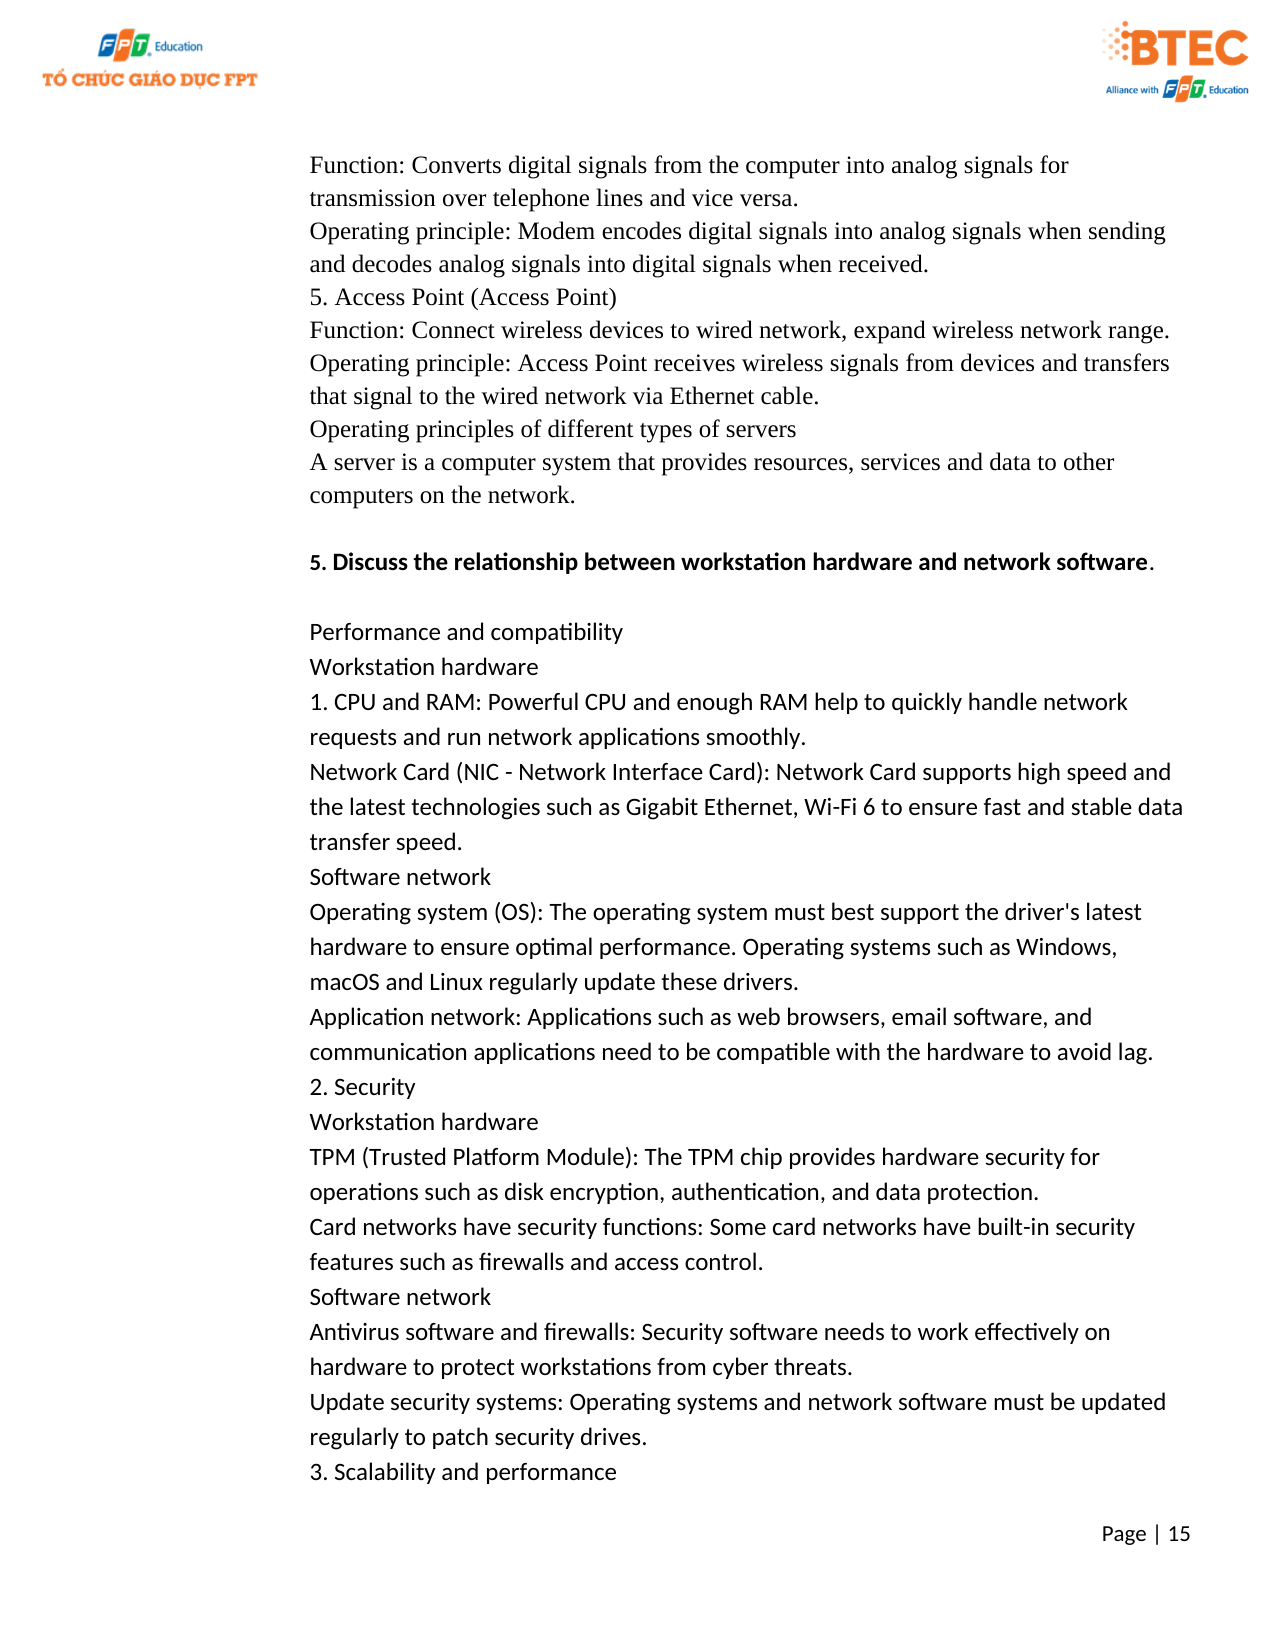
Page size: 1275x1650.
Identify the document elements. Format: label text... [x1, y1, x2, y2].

list Network Card (NIC - Network Interface Card): Network Card supports high speed and the latest technologies such as Gigabit Ethernet, Wi-Fi 6 to ensure fast and stable data transfer speed. [309, 756, 1191, 856]
list Update security systems: Operating systems and network software must be updated regularly to patch security drives. [309, 1386, 1191, 1451]
list Operating principle: Access Point receives wireless signals from devices and transfers that signal to the wired network via Ethernet cable. [309, 348, 1191, 410]
picture [1099, 18, 1250, 105]
list Antivirus software and firewalls: Security software needs to work effectively on hardware to protect workstations from cyber threats. [309, 1316, 1191, 1381]
list Software network [309, 861, 1191, 891]
list Function: Connect wireless devices to wired network, expand wireless network range. [309, 315, 1191, 344]
list Workstation hardware [309, 651, 1191, 681]
list Operating principle: Modem encodes digital signals into analog signals when sending and decodes analog signals into digital signals when received. [309, 216, 1191, 278]
list Application network: Applications such as web browsers, email software, and communication applications need to be compatible with the hardware to avoid lag. [309, 1001, 1191, 1066]
list 3. Scalability and performance [309, 1456, 1191, 1486]
list 5. Discuss the relationship between workstation hardware and network software. [309, 546, 1191, 576]
list Software network [309, 1281, 1191, 1311]
list Function: Converts digital signals from the computer into analog signals for transmission over telephone lines and vice versa. [309, 150, 1191, 212]
list Performance and compatibility [309, 616, 1191, 646]
list Operating system (OS): The operating system must best support the driver's latest hardware to ensure optimal performance. Operating systems such as Windows, macOS and Linux regularly update these drivers. [309, 896, 1191, 996]
list Operating principles of different types of servers [309, 414, 1191, 443]
picture [31, 18, 266, 97]
list Card networks have security functions: Some card networks have built-in security features such as firewalls and access control. [309, 1211, 1191, 1276]
list 5. Access Point (Access Point) [309, 282, 1191, 311]
list 1. CPU and RAM: Powerful CPU and enough RAM help to quickly handle network requests and run network applications smoothly. [309, 686, 1191, 751]
list 2. Security [309, 1071, 1191, 1101]
list TPM (Trusted Platform Module): The TPM chip provides hardware security for operations such as disk encryption, authentication, and data protection. [309, 1141, 1191, 1206]
list A server is a computer system that provides resources, services and data to other computers on the network. [309, 447, 1191, 509]
list Workstation hardware [309, 1106, 1191, 1136]
